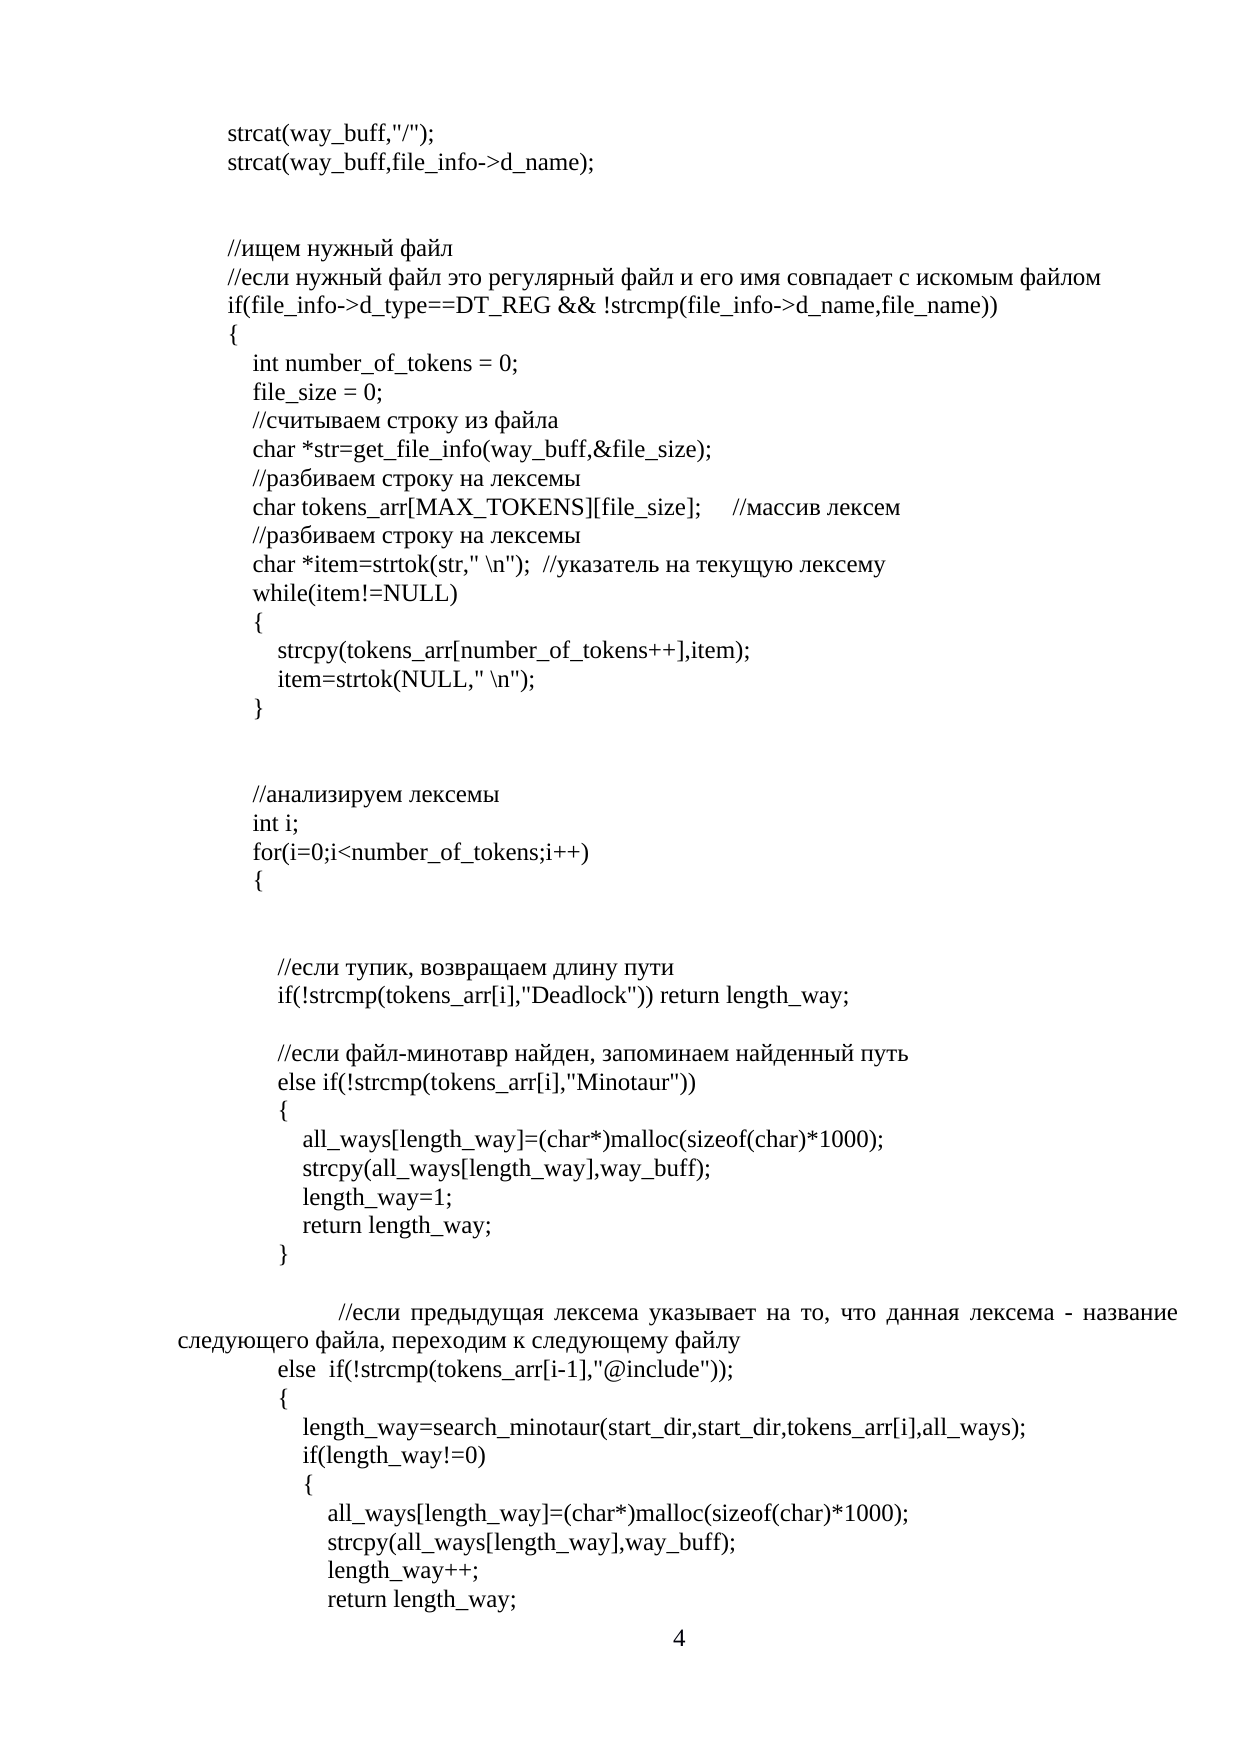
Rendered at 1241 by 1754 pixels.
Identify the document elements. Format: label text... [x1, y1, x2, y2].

text if(!strcmp(tokens_arr[i],"Deadlock")) return length_way; [177, 981, 1181, 1009]
text int number_of_tokens = 0; [177, 348, 1181, 377]
text { [177, 319, 1181, 348]
text if(file_info->d_type==DT_REG && !strcmp(file_info->d_name,file_name)) [177, 291, 1181, 319]
text //если предыдущая лексема указывает на то, что данная лексема - название следующего файла, переходим к следующему файлу [177, 1297, 1181, 1354]
text char tokens_arr[MAX_TOKENS][file_size]; //массив лексем [177, 492, 1181, 521]
text all_ways[length_way]=(char*)malloc(sizeof(char)*1000); [177, 1124, 1181, 1153]
text { [177, 1383, 1181, 1412]
text //если файл-минотавр найден, запоминаем найденный путь [177, 1038, 1181, 1067]
text int i; [177, 808, 1181, 837]
text //если тупик, возвращаем длину пути [177, 952, 1181, 981]
text char *item=strtok(str," \n"); //указатель на текущую лексему [177, 549, 1181, 578]
text return length_way; [177, 1584, 1181, 1613]
text length_way++; [177, 1556, 1181, 1584]
text //считываем строку из файла [177, 406, 1181, 434]
text { [177, 607, 1181, 636]
text //анализируем лексемы [177, 779, 1181, 808]
text for(i=0;i<number_of_tokens;i++) [177, 837, 1181, 866]
text { [177, 1469, 1181, 1498]
text strcpy(all_ways[length_way],way_buff); [177, 1153, 1181, 1182]
text while(item!=NULL) [177, 578, 1181, 607]
text //если нужный файл это регулярный файл и его имя совпадает с искомым файлом [177, 262, 1181, 291]
text strcpy(all_ways[length_way],way_buff); [177, 1527, 1181, 1556]
text { [177, 866, 1181, 894]
text else if(!strcmp(tokens_arr[i-1],"@include")); [177, 1354, 1181, 1383]
text { [177, 1096, 1181, 1124]
text //разбиваем строку на лексемы [177, 463, 1181, 492]
text } [177, 693, 1181, 722]
text } [177, 1239, 1181, 1268]
text strcat(way_buff,file_info->d_name); [177, 147, 1181, 176]
text char *str=get_file_info(way_buff,&file_size); [177, 434, 1181, 463]
text strcpy(tokens_arr[number_of_tokens++],item); [177, 636, 1181, 664]
text //разбиваем строку на лексемы [177, 521, 1181, 549]
text length_way=1; [177, 1182, 1181, 1211]
text else if(!strcmp(tokens_arr[i],"Minotaur")) [177, 1067, 1181, 1096]
text //ищем нужный файл [177, 233, 1181, 262]
text strcat(way_buff,"/"); [177, 118, 1181, 147]
text return length_way; [177, 1211, 1181, 1239]
text if(length_way!=0) [177, 1441, 1181, 1469]
text item=strtok(NULL," \n"); [177, 664, 1181, 693]
text file_size = 0; [177, 377, 1181, 406]
text all_ways[length_way]=(char*)malloc(sizeof(char)*1000); [177, 1498, 1181, 1527]
text length_way=search_minotaur(start_dir,start_dir,tokens_arr[i],all_ways); [177, 1412, 1181, 1441]
